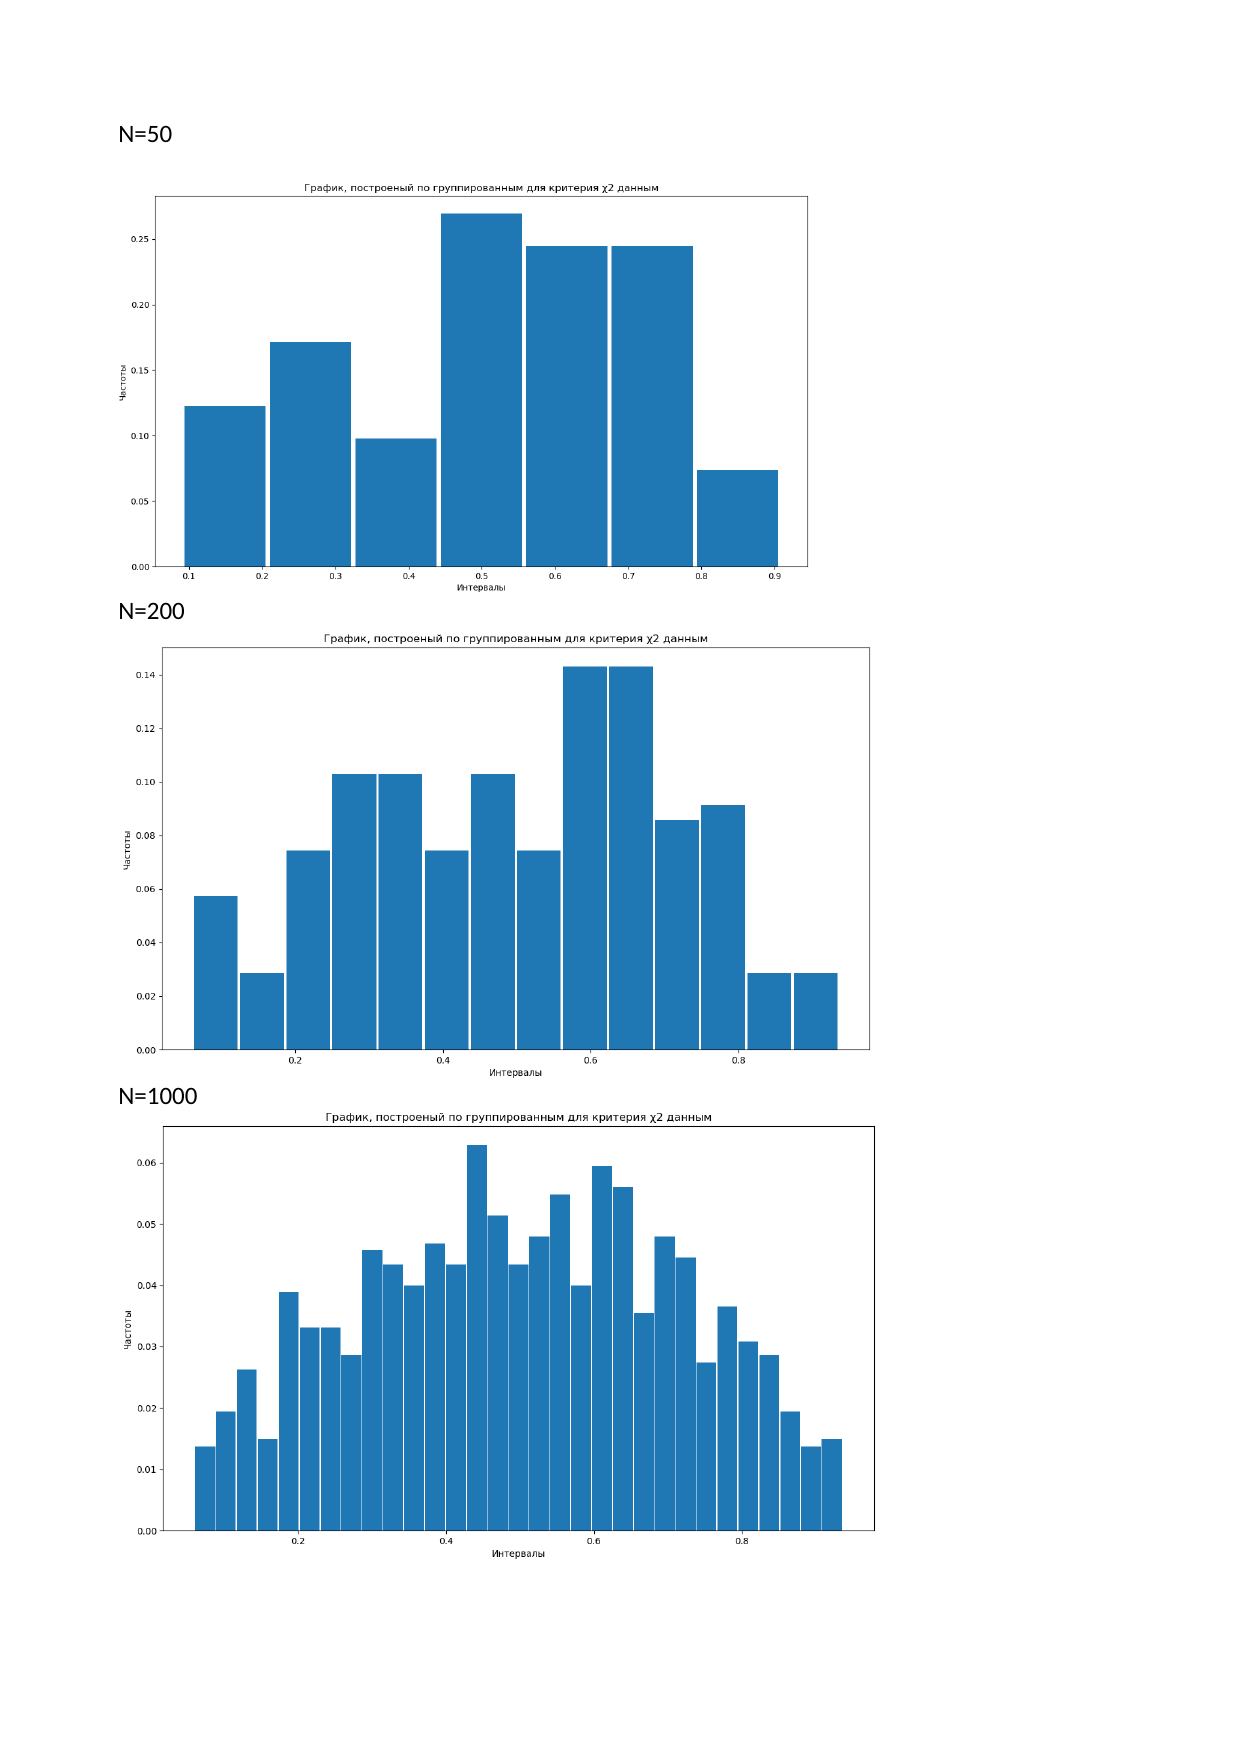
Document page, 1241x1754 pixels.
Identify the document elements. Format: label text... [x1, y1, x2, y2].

text N=200 [118, 595, 1152, 625]
text N=50 [118, 118, 1152, 149]
picture [118, 1110, 879, 1561]
picture [118, 625, 875, 1080]
picture [118, 177, 814, 595]
text N=1000 [118, 1080, 1152, 1110]
